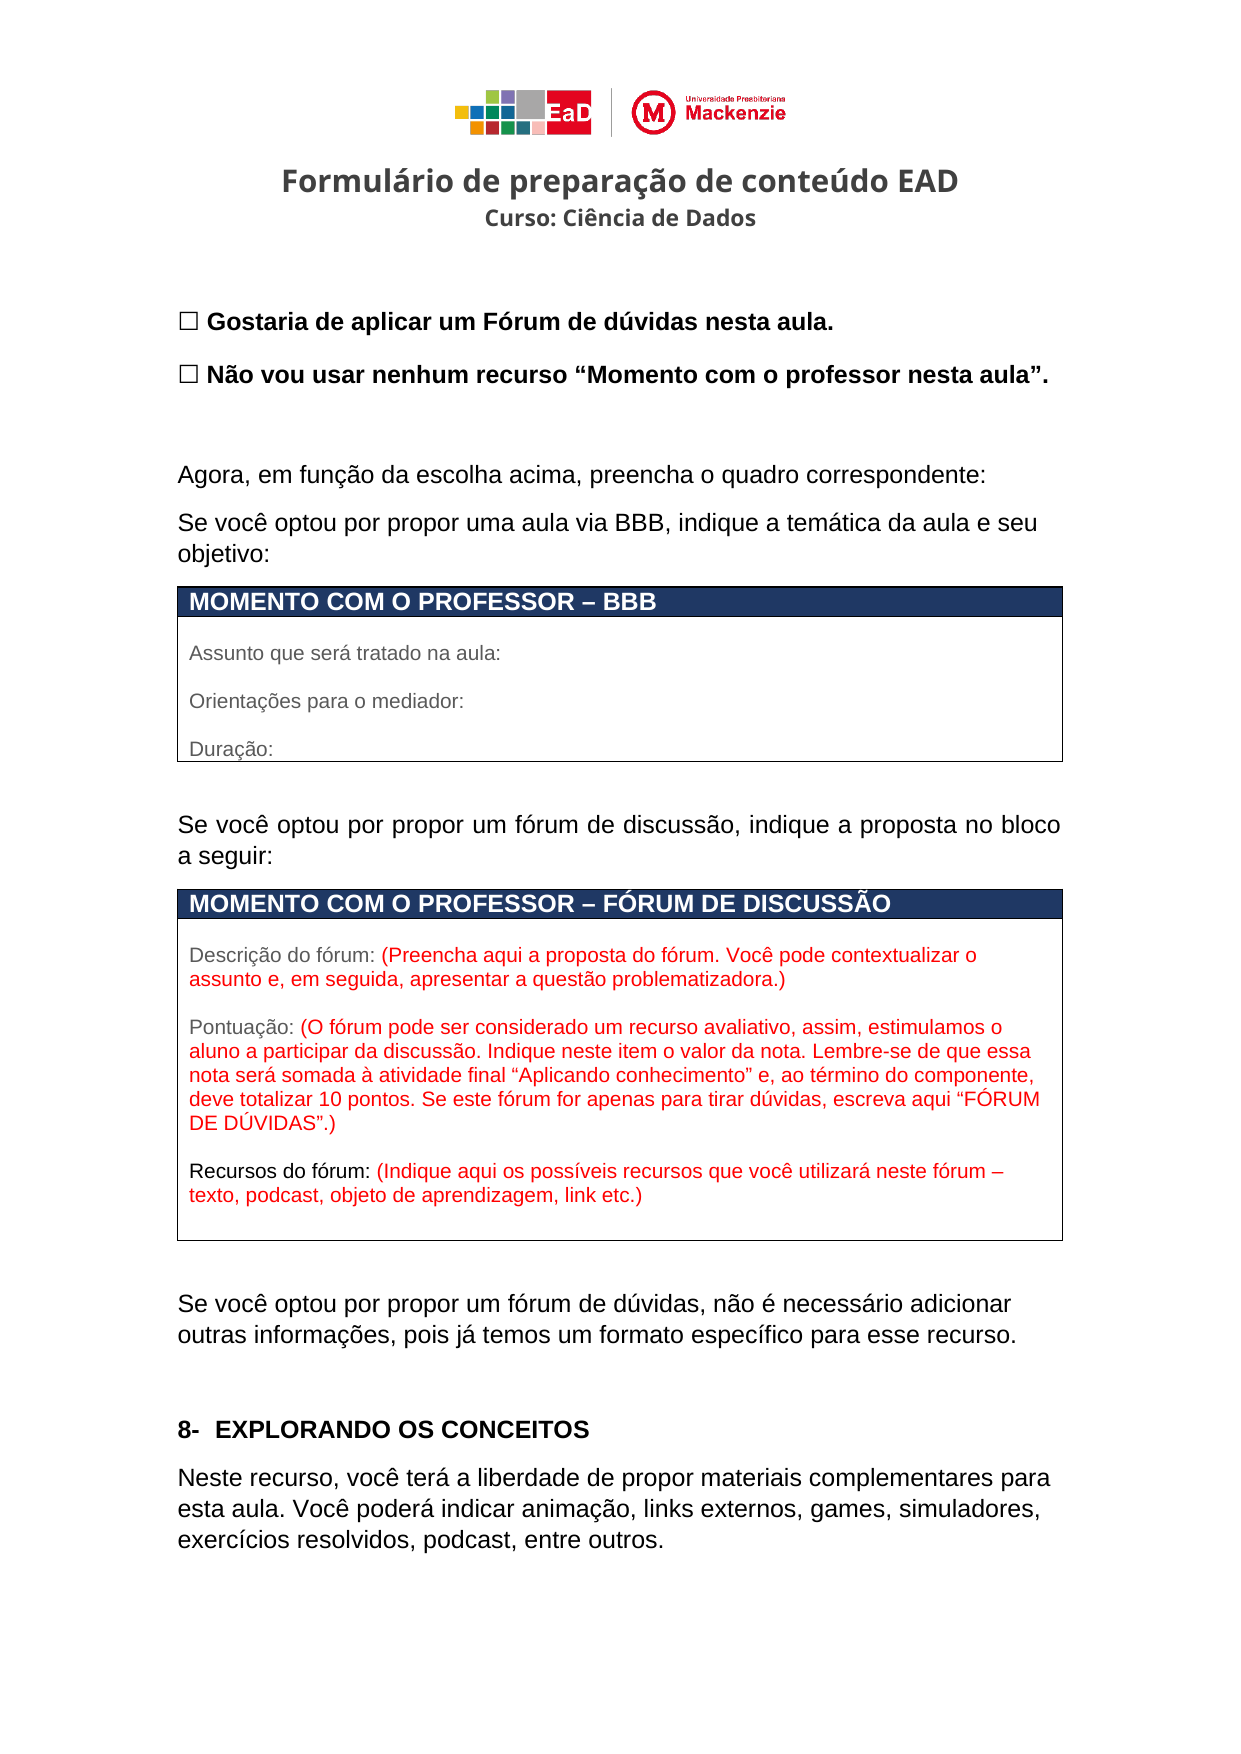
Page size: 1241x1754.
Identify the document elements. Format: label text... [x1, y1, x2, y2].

picture [442, 62, 798, 155]
list EXPLORANDO OS CONCEITOS [177, 1416, 1063, 1444]
text Se você optou por propor um fórum de discussão, indique a proposta no bloco a seguir: [177, 810, 1063, 869]
text Neste recurso, você terá a liberdade de propor materiais complementares para esta aula. Você poderá indicar animação, links externos, games, simuladores, exercícios resolvidos, podcast, entre outros. [177, 1463, 1063, 1554]
table_header MOMENTO COM O PROFESSOR – FÓRUM DE DISCUSSÃO [178, 890, 1062, 918]
text Agora, em função da escolha acima, preencha o quadro correspondente: [177, 460, 1063, 489]
text Se você optou por propor um fórum de dúvidas, não é necessário adicionar outras informações, pois já temos um formato específico para esse recurso. [177, 1289, 1063, 1349]
table_header MOMENTO COM O PROFESSOR – BBB [178, 588, 1062, 616]
text Não vou usar nenhum recurso “Momento com o professor nesta aula”. [177, 357, 1063, 391]
text Se você optou por propor uma aula via BBB, indique a temática da aula e seu objetivo: [177, 508, 1063, 567]
table_cell Descrição do fórum: (Preencha aqui a proposta do fórum. Você pode contextualizar o assunto e, em seguida, apresentar a questão problematizadora.) Pontuação: (O fórum pode ser considerado um recurso avaliativo, assim, estimulamos o aluno a participar da discussão. Indique neste item o valor da nota. Lembre-se de que essa nota será somada à atividade final “Aplicando conhecimento” e, ao término do componente, deve totalizar 10 pontos. Se este fórum for apenas para tirar dúvidas, escreva aqui “FÓRUM DE DÚVIDAS”.) Recursos do fórum: (Indique aqui os possíveis recursos que você utilizará neste fórum –texto, podcast, objeto de aprendizagem, link etc.) [178, 919, 1062, 1240]
text Gostaria de aplicar um Fórum de dúvidas nesta aula. [177, 303, 1063, 337]
table_cell Assunto que será tratado na aula: Orientações para o mediador: Duração: [178, 617, 1062, 761]
